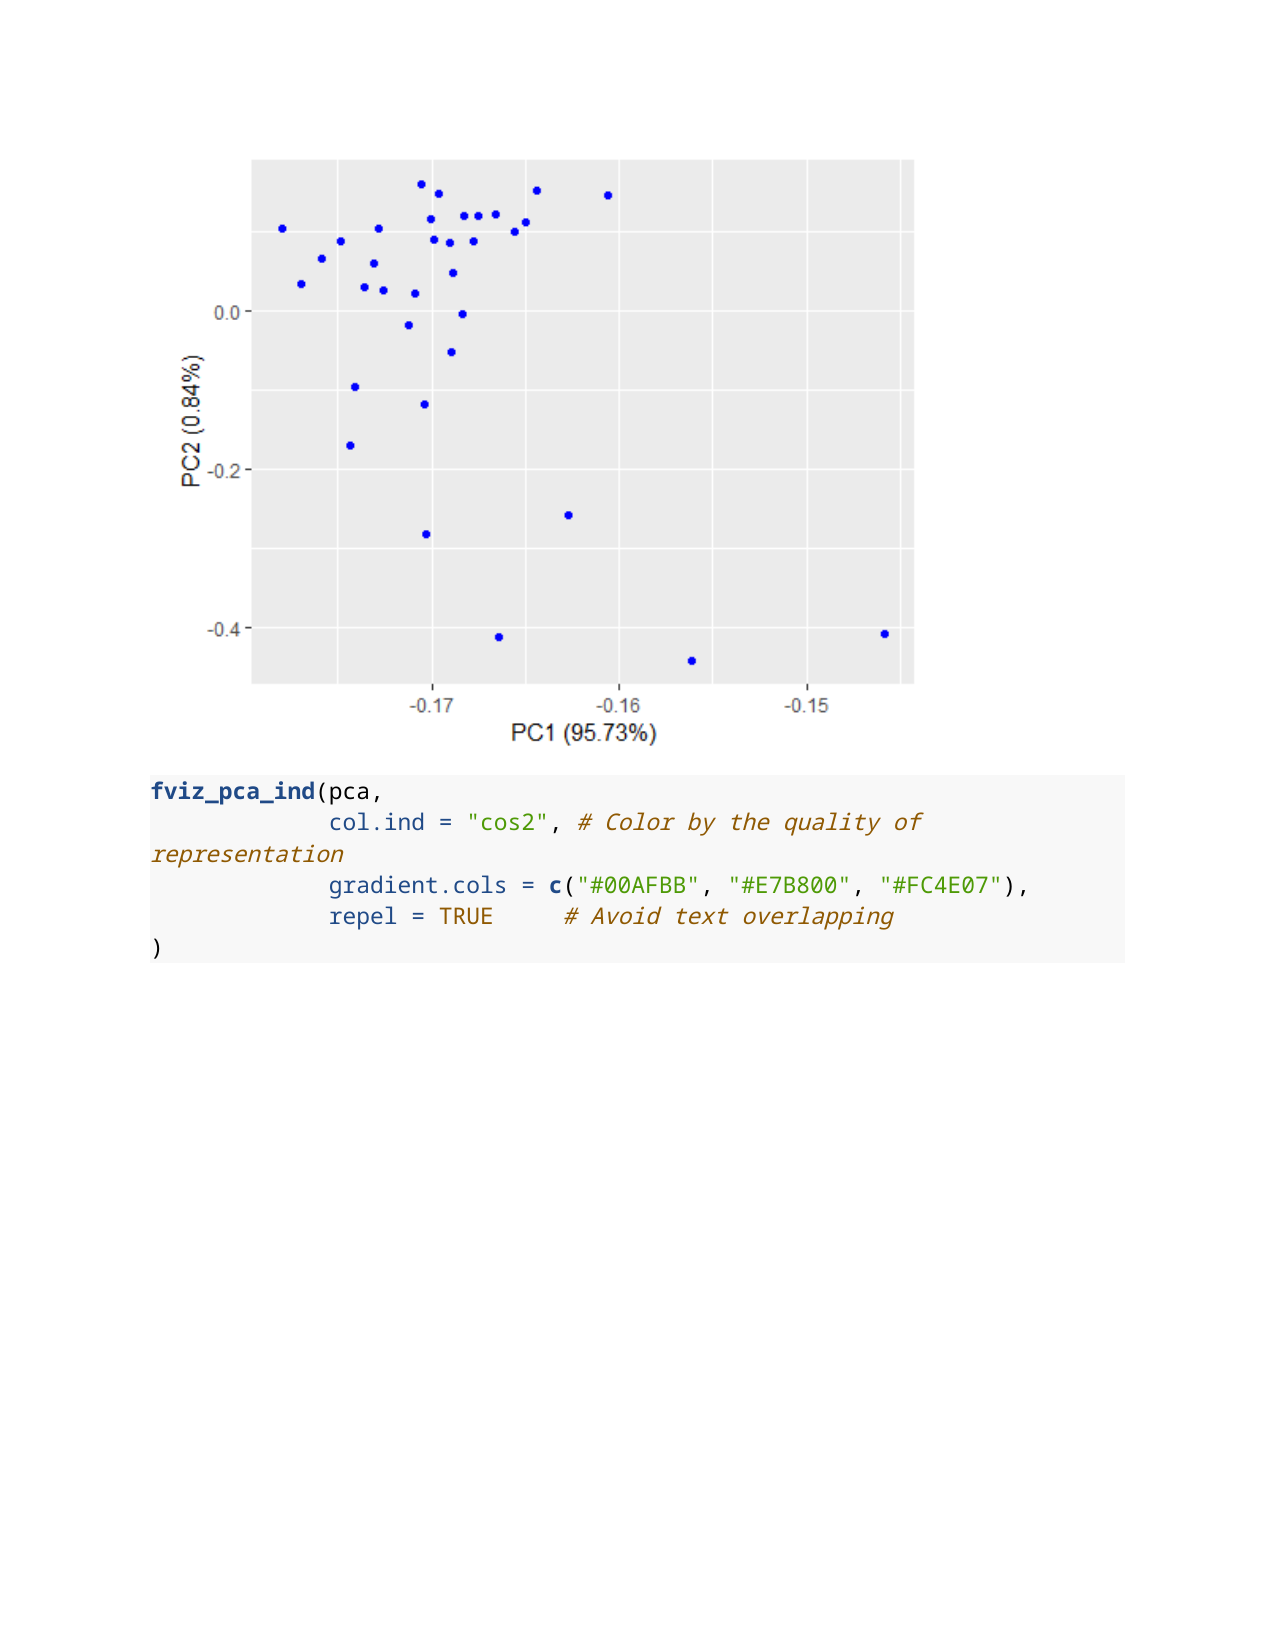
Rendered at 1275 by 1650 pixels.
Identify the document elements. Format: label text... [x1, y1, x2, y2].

picture [168, 150, 927, 757]
text fviz_pca_ind(pca, col.ind = "cos2", # Color by the quality of representation gradient.cols = c("#00AFBB", "#E7B800", "#FC4E07"), repel = TRUE # Avoid text overlapping ) [164, 775, 1125, 963]
